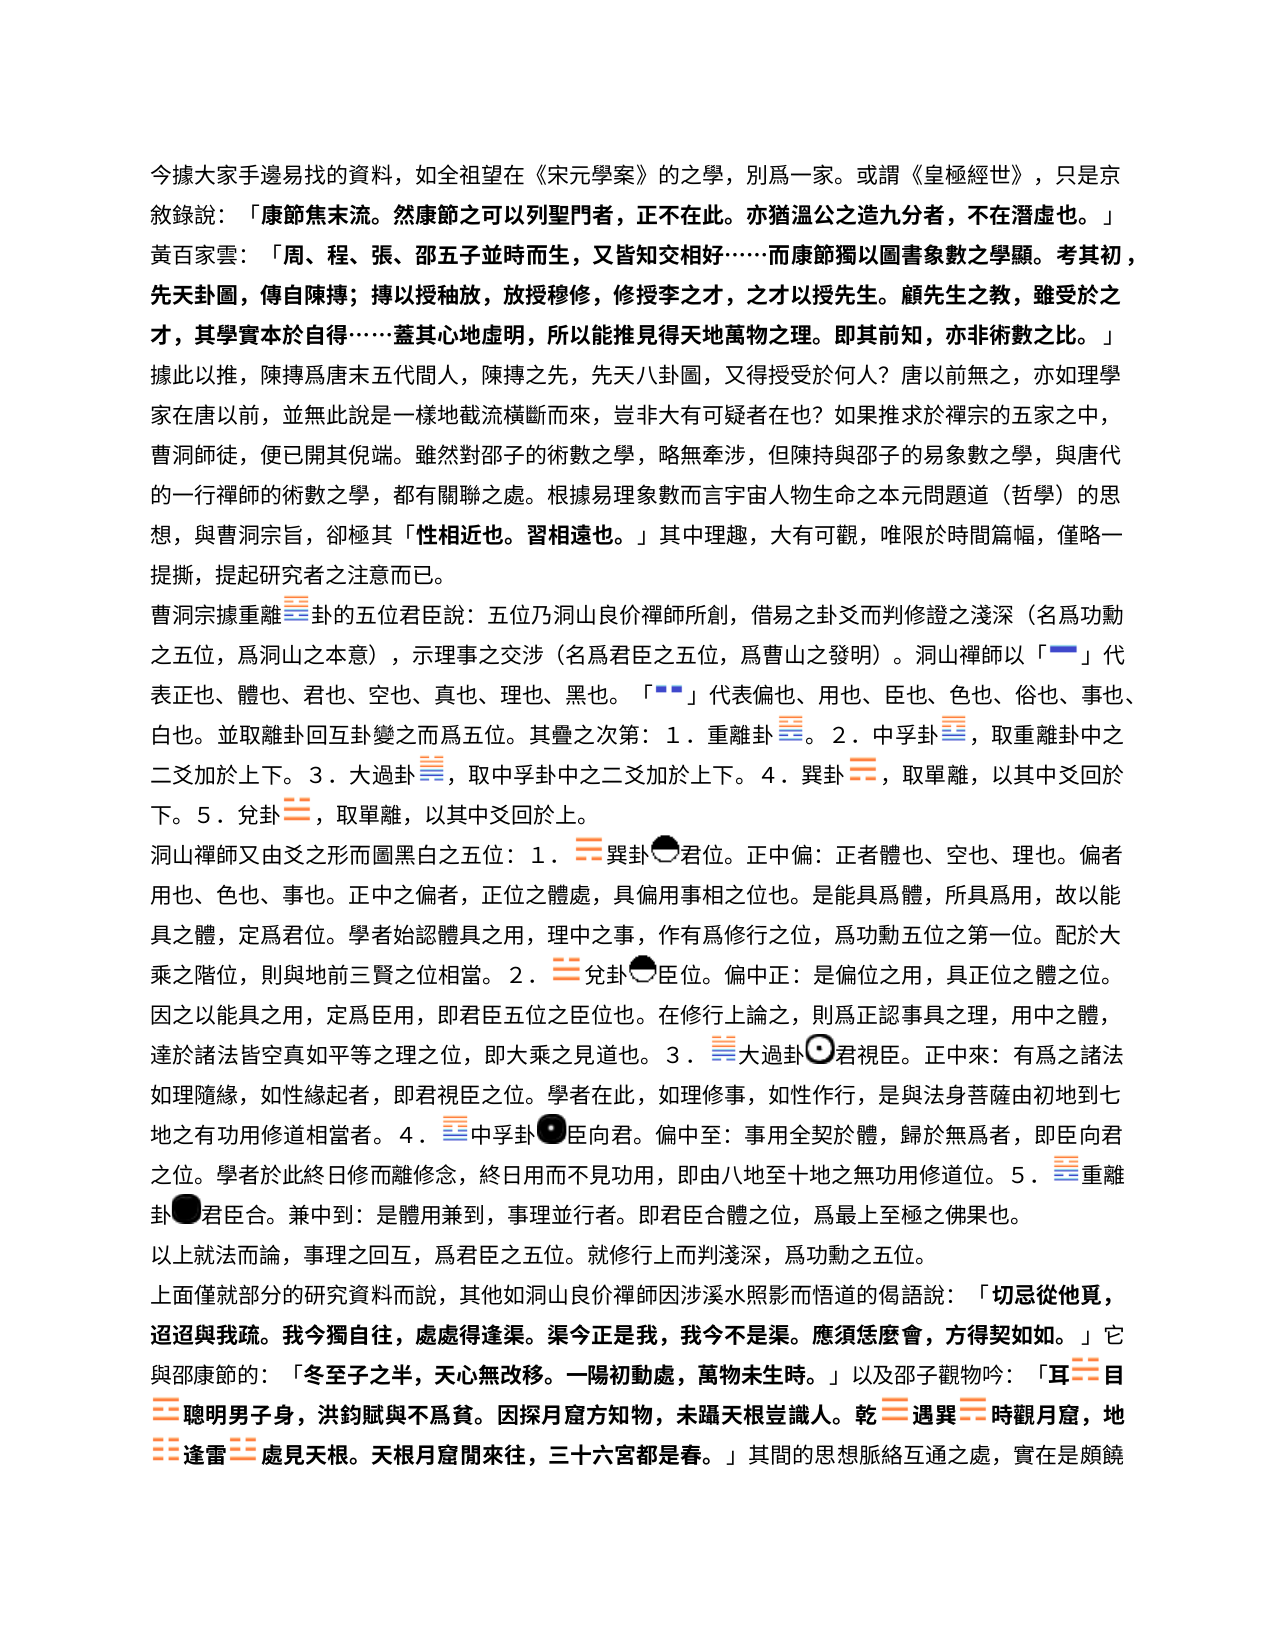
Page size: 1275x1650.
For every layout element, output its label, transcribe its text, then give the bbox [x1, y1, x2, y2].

text 洞山禪師又由爻之形而圖黑白之五位：１．巽卦君位。正中偏：正者體也、空也、理也。偏者用也、色也、事也。正中之偏者，正位之體處，具偏用事相之位也。是能具爲體，所具爲用，故以能具之體，定爲君位。學者始認體具之用，理中之事，作有爲修行之位，爲功勳五位之第一位。配於大乘之階位，則與地前三賢之位相當。２．兌卦臣位。偏中正：是偏位之用，具正位之體之位。因之以能具之用，定爲臣用，即君臣五位之臣位也。在修行上論之，則爲正認事具之理，用中之體，達於諸法皆空真如平等之理之位，即大乘之見道也。３．大過卦君視臣。正中來：有爲之諸法如理隨緣，如性緣起者，即君視臣之位。學者在此，如理修事，如性作行，是與法身菩薩由初地到七地之有功用修道相當者。４．中孚卦臣向君。偏中至：事用全契於體，歸於無爲者，即臣向君之位。學者於此終日修而離修念，終日用而不見功用，即由八地至十地之無功用修道位。５．重離卦君臣合。兼中到：是體用兼到，事理並行者。即君臣合體之位，爲最上至極之佛果也。 [150, 830, 1125, 1230]
picture [417, 754, 447, 784]
picture [939, 714, 969, 744]
picture [282, 594, 312, 624]
picture [653, 674, 687, 704]
picture [1069, 1354, 1103, 1384]
picture [847, 754, 881, 784]
picture [1052, 1154, 1082, 1184]
picture [805, 1034, 835, 1064]
text 今據大家手邊易找的資料，如全祖望在《宋元學案》的之學，別爲一家。或謂《皇極經世》，只是京、敘錄說：「康節焦末流。然康節之可以列聖門者，正不在此。亦猶溫公之造九分者，不在潛虛也。」黃百家雲：「周、程、張、邵五子並時而生，又皆知交相好……而康節獨以圖書象數之學顯。考其初，先天卦圖，傳自陳摶；摶以授秞放，放授穆修，修授李之才，之才以授先生。顧先生之教，雖受於之才，其學實本於自得……蓋其心地虛明，所以能推見得天地萬物之理。即其前知，亦非術數之比。」據此以推，陳摶爲唐末五代間人，陳摶之先，先天八卦圖，又得授受於何人？唐以前無之，亦如理學家在唐以前，並無此說是一樣地截流橫斷而來，豈非大有可疑者在也？如果推求於禪宗的五家之中，曹洞師徒，便已開其倪端。雖然對邵子的術數之學，略無牽涉，但陳持與邵子的易象數之學，與唐代的一行禪師的術數之學，都有關聯之處。根據易理象數而言宇宙人物生命之本元問題道（哲學）的思想，與曹洞宗旨，卻極其「性相近也。習相遠也。」其中理趣，大有可觀，唯限於時間篇幅，僅略一提撕，提起研究者之注意而已。 [150, 150, 1125, 590]
picture [573, 834, 607, 864]
picture [628, 954, 658, 984]
picture [440, 1114, 470, 1144]
picture [957, 1394, 991, 1424]
text 以上就法而論，事理之回互，爲君臣之五位。就修行上而判淺深，爲功勳之五位。 [150, 1230, 1125, 1270]
picture [650, 834, 680, 864]
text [150, 1270, 1125, 1470]
picture [171, 1194, 202, 1224]
picture [709, 1034, 739, 1064]
picture [776, 714, 806, 744]
text 曹洞宗據重離卦的五位君臣說：五位乃洞山良价禪師所創，借易之卦爻而判修證之淺深（名爲功勳之五位，爲洞山之本意），示理事之交涉（名爲君臣之五位，爲曹山之發明）。洞山禪師以「」代表正也、體也、君也、空也、真也、理也、黑也。「」代表偏也、用也、臣也、色也、俗也、事也、白也。並取離卦回互卦變之而爲五位。其疊之次第：１．重離卦。２．中孚卦，取重離卦中之二爻加於上下。３．大過卦，取中孚卦中之二爻加於上下。４．巽卦，取單離，以其中爻回於下。５．兌卦，取單離，以其中爻回於上。 [150, 590, 1125, 830]
picture [550, 954, 584, 984]
picture [1047, 634, 1082, 664]
picture [150, 1434, 184, 1464]
picture [537, 1114, 567, 1144]
picture [879, 1394, 913, 1424]
picture [150, 1394, 184, 1424]
picture [227, 1434, 261, 1464]
picture [281, 794, 315, 824]
